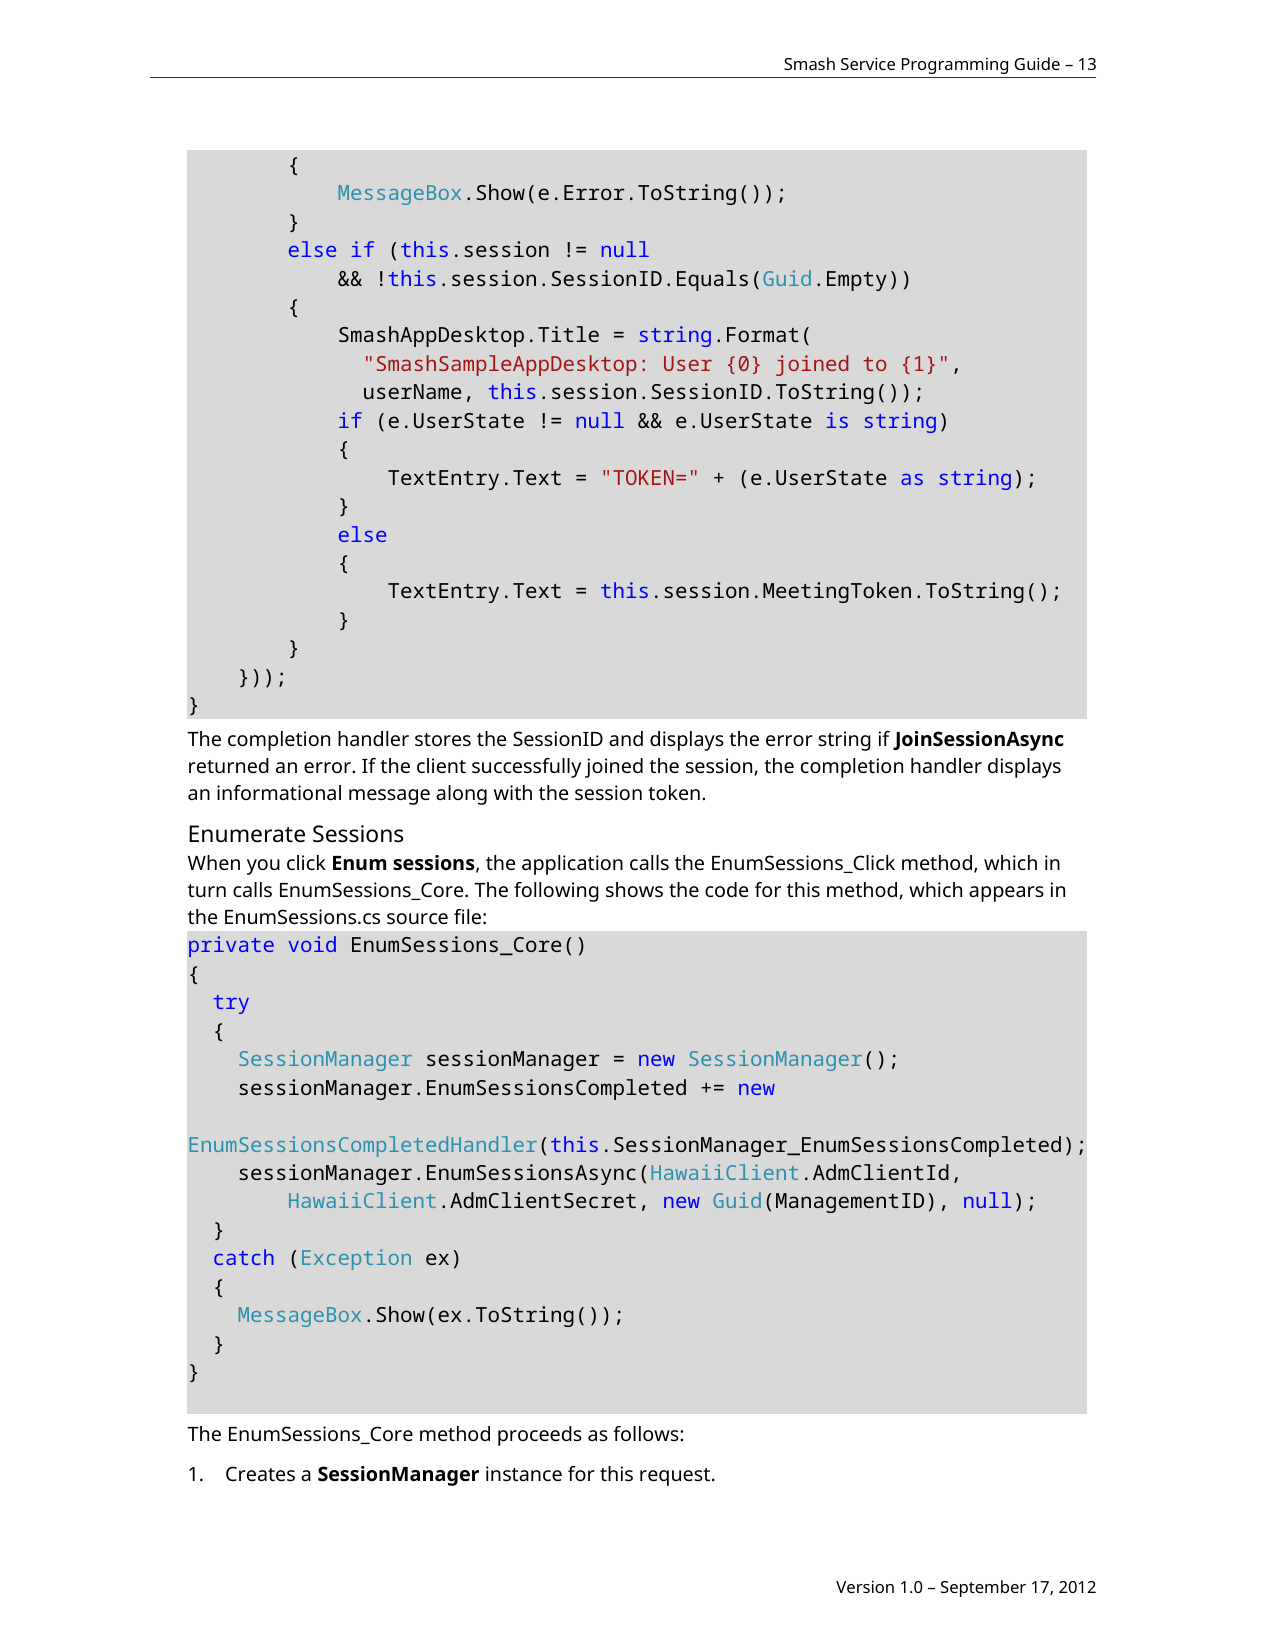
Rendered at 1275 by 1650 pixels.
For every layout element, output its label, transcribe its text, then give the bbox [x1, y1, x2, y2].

text { [187, 1272, 1087, 1300]
text TextEntry.Text = this.session.MeetingToken.ToString(); [187, 577, 1087, 605]
text When you click Enum sessions, the application calls the EnumSessions_Click method, which in turn calls EnumSessions_Core. The following shows the code for this method, which appears in the EnumSessions.cs source file: [187, 850, 1087, 931]
text private void EnumSessions_Core() [187, 931, 1087, 959]
text The EnumSessions_Core method proceeds as follows: [187, 1420, 1087, 1447]
text } [187, 1215, 1087, 1243]
text sessionManager.EnumSessionsCompleted += new EnumSessionsCompletedHandler(this.SessionManager_EnumSessionsCompleted); [187, 1073, 1087, 1158]
text if (e.UserState != null && e.UserState is string) [187, 406, 1087, 434]
text MessageBox.Show(e.Error.ToString()); [187, 178, 1087, 207]
text } [187, 633, 1087, 662]
text else [187, 520, 1087, 548]
text } [187, 690, 1087, 719]
text TextEntry.Text = "TOKEN=" + (e.UserState as string); [187, 463, 1087, 491]
text } [187, 207, 1087, 235]
text { [187, 1016, 1087, 1044]
text The completion handler stores the SessionID and displays the error string if JoinSessionAsync returned an error. If the client successfully joined the session, the completion handler displays an informational message along with the session token. [187, 725, 1087, 806]
list 1. Creates a SessionManager instance for this request. [187, 1460, 1087, 1487]
text SessionManager sessionManager = new SessionManager(); [187, 1044, 1087, 1073]
text { [187, 292, 1087, 321]
text } [187, 1357, 1087, 1386]
text MessageBox.Show(ex.ToString()); [187, 1300, 1087, 1329]
text SmashAppDesktop.Title = string.Format( "SmashSampleAppDesktop: User {0} joined to {1}", userName, this.session.SessionID.ToString()); [187, 321, 1087, 406]
text catch (Exception ex) [187, 1243, 1087, 1272]
text try [187, 987, 1087, 1016]
text { [187, 959, 1087, 987]
text else if (this.session != null && !this.session.SessionID.Equals(Guid.Empty)) [187, 235, 1087, 292]
text { [187, 434, 1087, 463]
text sessionManager.EnumSessionsAsync(HawaiiClient.AdmClientId, HawaiiClient.AdmClientSecret, new Guid(ManagementID), null); [187, 1158, 1087, 1215]
text } [187, 491, 1087, 520]
text })); [187, 662, 1087, 690]
text } [187, 1329, 1087, 1357]
text } [187, 605, 1087, 633]
subtitle Enumerate Sessions [187, 818, 1087, 850]
text { [187, 150, 1087, 178]
text { [187, 548, 1087, 577]
